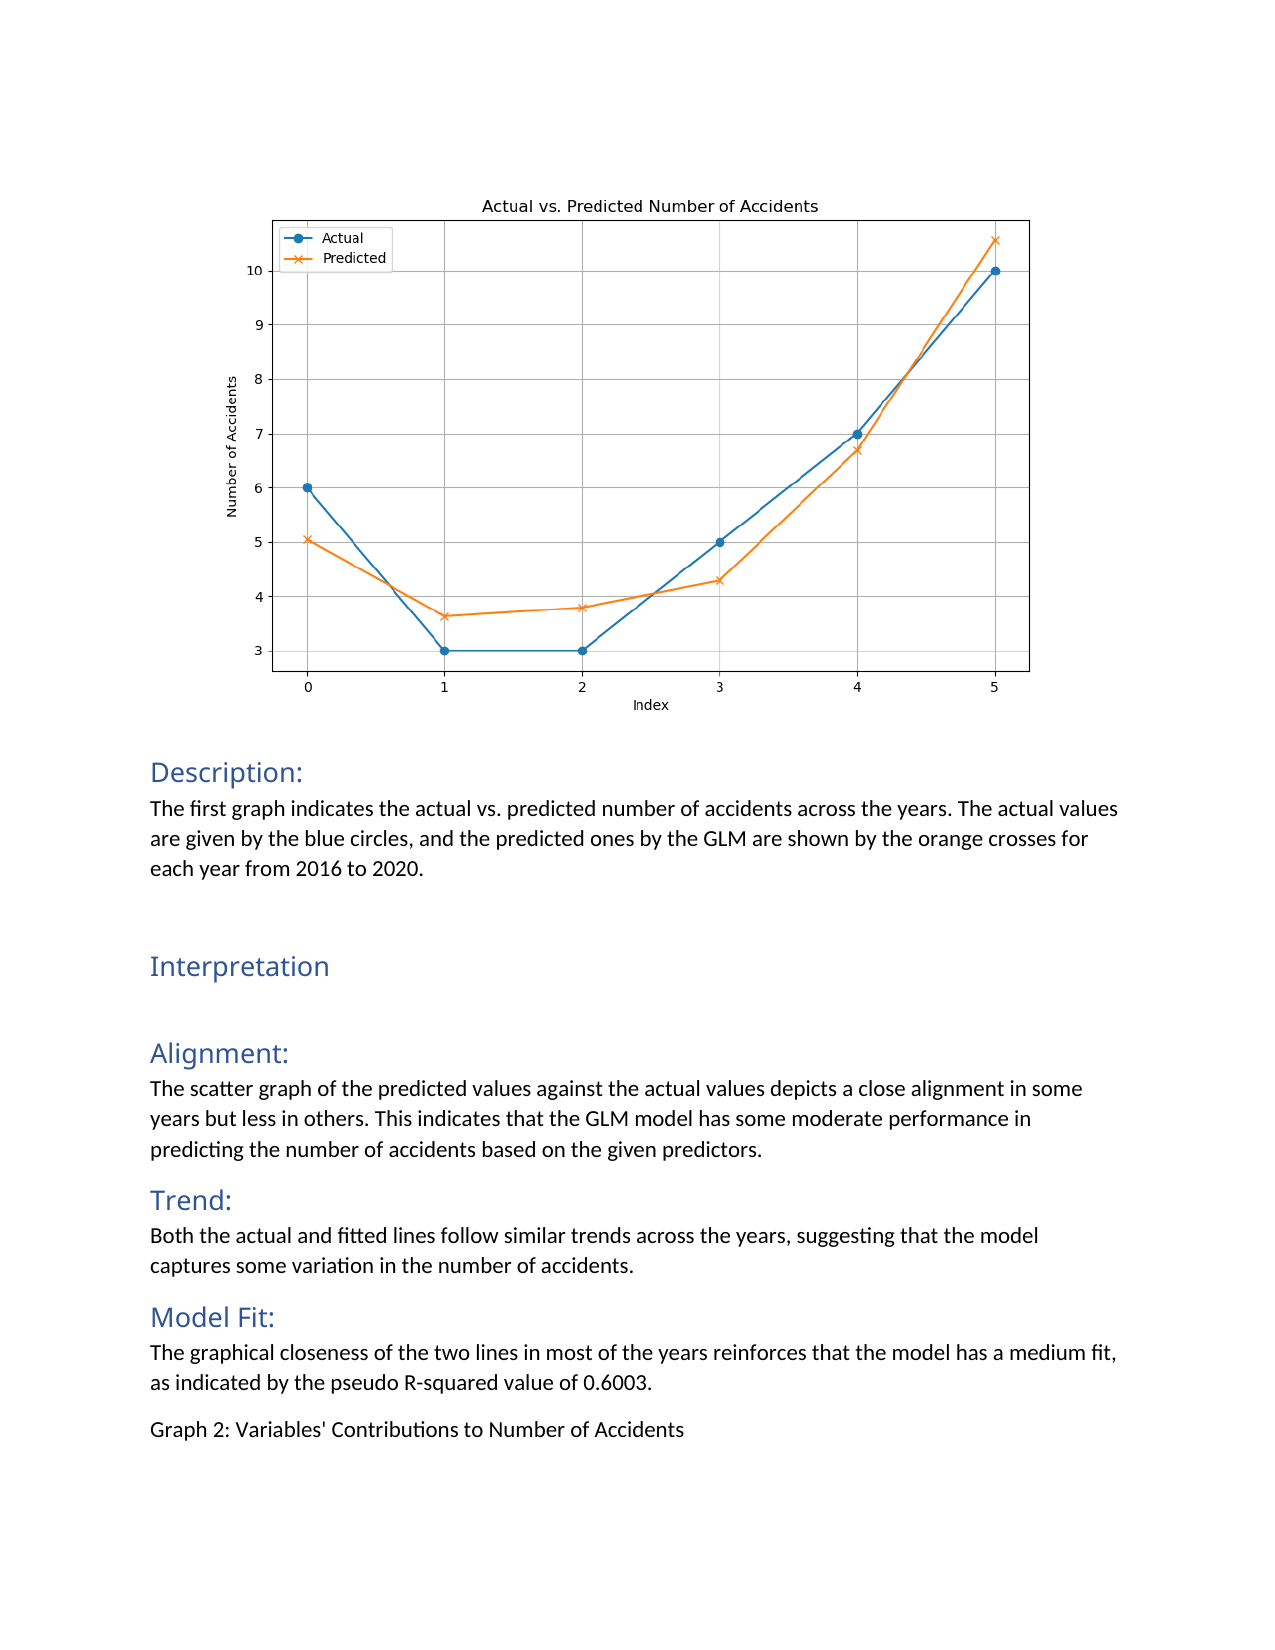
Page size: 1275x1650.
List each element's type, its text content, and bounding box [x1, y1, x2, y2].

text The graphical closeness of the two lines in most of the years reinforces that the model has a medium fit, as indicated by the pseudo R-squared value of 0.6003. [150, 1338, 1125, 1396]
subtitle Trend: [150, 1182, 1125, 1218]
text The first graph indicates the actual vs. predicted number of accidents across the years. The actual values are given by the blue circles, and the predicted ones by the GLM are shown by the orange crosses for each year from 2016 to 2020. [150, 794, 1125, 882]
text Both the actual and fitted lines follow similar trends across the years, suggesting that the model captures some variation in the number of accidents. [150, 1221, 1125, 1279]
subtitle Model Fit: [150, 1298, 1125, 1335]
subtitle Alignment: [150, 1034, 1125, 1071]
subtitle Interpretation [150, 948, 1125, 985]
text The scatter graph of the predicted values against the actual values depicts a close alignment in some years but less in others. This indicates that the GLM model has some moderate performance in predicting the number of accidents based on the given predictors. [150, 1074, 1125, 1163]
text Graph 2: Variables' Contributions to Number of Accidents [150, 1415, 1125, 1443]
picture [150, 150, 1125, 735]
subtitle Description: [150, 754, 1125, 791]
